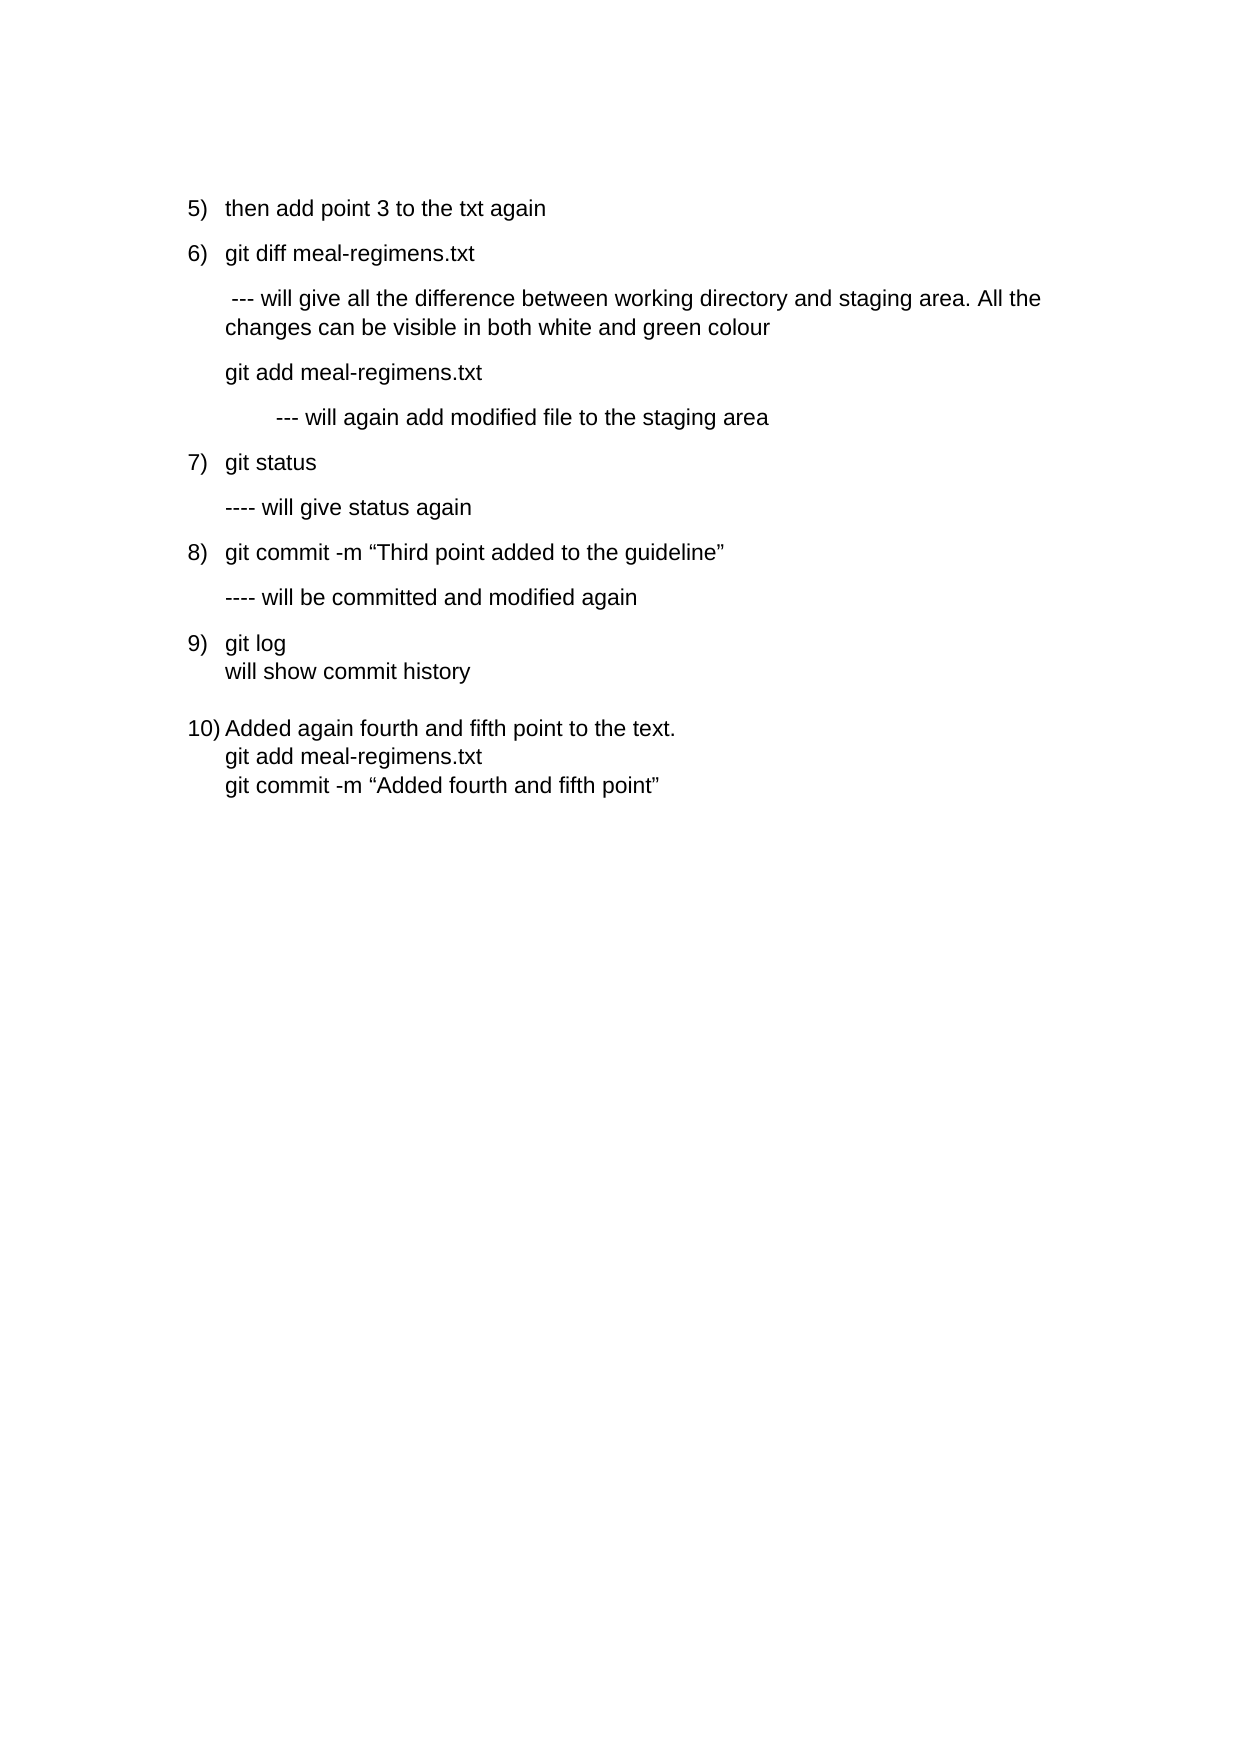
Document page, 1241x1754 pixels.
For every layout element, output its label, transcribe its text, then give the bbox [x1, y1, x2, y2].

text ---- will give status again [225, 494, 1090, 521]
list git add meal-regimens.txt [225, 743, 1090, 769]
list git commit -m “Third point added to the guideline” [187, 539, 1090, 566]
list git diff meal-regimens.txt [187, 240, 1090, 267]
text --- will again add modified file to the staging area [225, 404, 1090, 430]
list will show commit history [225, 658, 1090, 684]
list then add point 3 to the txt again [187, 195, 1090, 221]
text git add meal-regimens.txt [225, 359, 1090, 385]
list git log [187, 629, 1090, 656]
text --- will give all the difference between working directory and staging area. All the changes can be visible in both white and green colour [225, 285, 1090, 340]
text ---- will be committed and modified again [225, 584, 1090, 611]
list Added again fourth and fifth point to the text. [187, 715, 1090, 741]
list git commit -m “Added fourth and fifth point” [225, 772, 1090, 798]
list git status [187, 449, 1090, 475]
